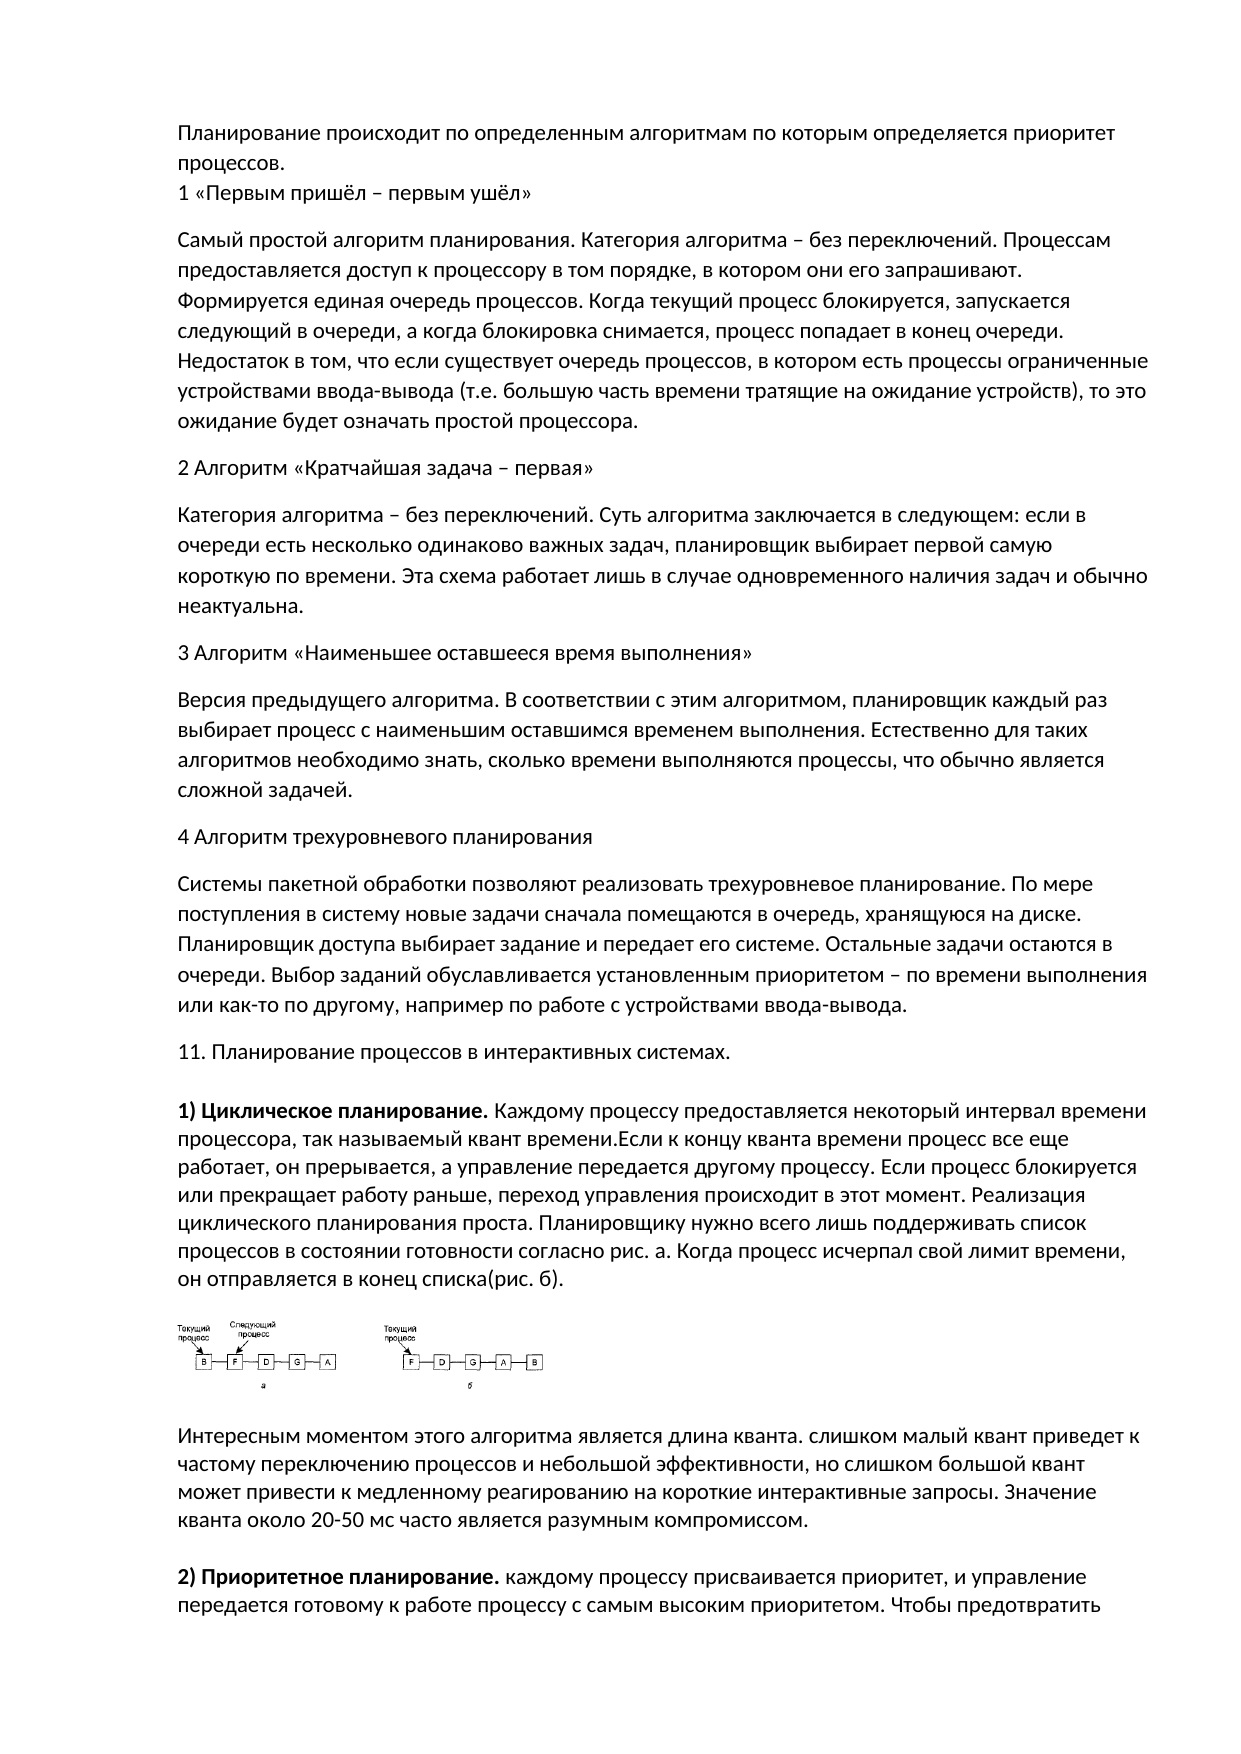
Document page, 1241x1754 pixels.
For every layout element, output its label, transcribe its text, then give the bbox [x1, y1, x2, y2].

text 3 Алгоритм «Наименьшее оставшееся время выполнения» [177, 638, 1152, 666]
text 2 Алгоритм «Кратчайшая задача – первая» [177, 453, 1152, 482]
text Системы пакетной обработки позволяют реализовать трехуровневое планирование. По мере поступления в систему новые задачи сначала помещаются в очередь, хранящуюся на диске. Планировщик доступа выбирает задание и передает его системе. Остальные задачи остаются в очереди. Выбор заданий обуславливается установленным приоритетом – по времени выполнения или как-то по другому, например по работе с устройствами ввода-вывода. [177, 869, 1152, 1018]
text Самый простой алгоритм планирования. Категория алгоритма – без переключений. Процессам предоставляется доступ к процессору в том порядке, в котором они его запрашивают. Формируется единая очередь процессов. Когда текущий процесс блокируется, запускается следующий в очереди, а когда блокировка снимается, процесс попадает в конец очереди. Недостаток в том, что если существует очередь процессов, в котором есть процессы ограниченные устройствами ввода-вывода (т.е. большую часть времени тратящие на ожидание устройств), то это ожидание будет означать простой процессора. [177, 225, 1152, 435]
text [177, 1562, 1152, 1618]
text Версия предыдущего алгоритма. В соответствии с этим алгоритмом, планировщик каждый раз выбирает процесс с наименьшим оставшимся временем выполнения. Естественно для таких алгоритмов необходимо знать, сколько времени выполняются процессы, что обычно является сложной задачей. [177, 685, 1152, 803]
text 1) Циклическое планирование. Каждому процессу предоставляется некоторый интервал времени процессора, так называемый квант времени.Если к концу кванта времени процесс все еще работает, он прерывается, а управление передается другому процессу. Если процесс блокируется или прекращает работу раньше, переход управления происходит в этот момент. Реализация циклического планирования проста. Планировщику нужно всего лишь поддерживать список процессов в состоянии готовности согласно рис. а. Когда процесс исчерпал свой лимит времени, он отправляется в конец списка(рис. б). [177, 1096, 1152, 1292]
picture [177, 1321, 548, 1392]
text Категория алгоритма – без переключений. Суть алгоритма заключается в следующем: если в очереди есть несколько одинаково важных задач, планировщик выбирает первой самую короткую по времени. Эта схема работает лишь в случае одновременного наличия задач и обычно неактуальна. [177, 500, 1152, 619]
text Интересным моментом этого алгоритма является длина кванта. слишком малый квант приведет к частому переключению процессов и небольшой эффективности, но слишком большой квант может привести к медленному реагированию на короткие интерактивные запросы. Значение кванта около 20-50 мс часто является разумным компромиссом. [177, 1421, 1152, 1533]
text 11. Планирование процессов в интерактивных системах. [177, 1037, 1152, 1065]
text 4 Алгоритм трехуровневого планирования [177, 822, 1152, 850]
text Планирование происходит по определенным алгоритмам по которым определяется приоритет процессов. 1 «Первым пришёл – первым ушёл» [177, 118, 1152, 207]
